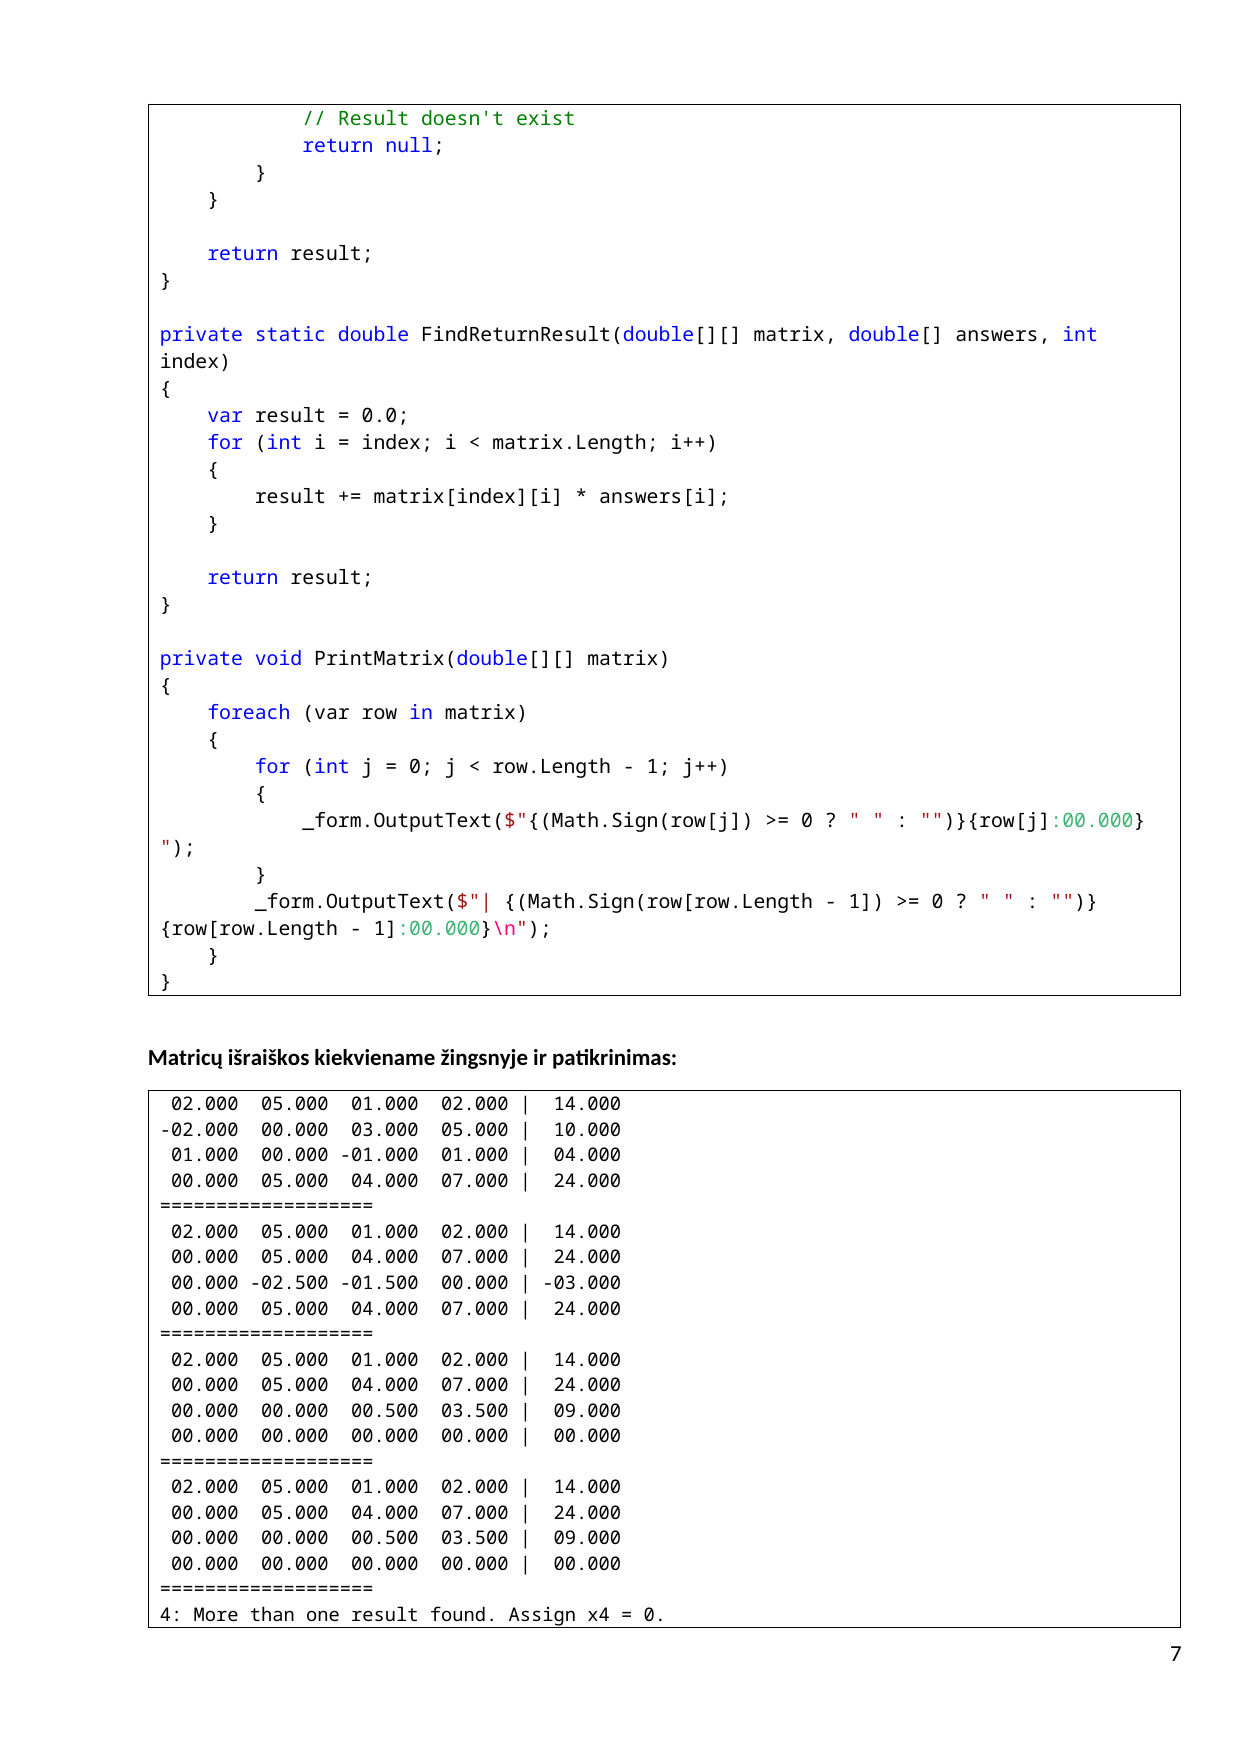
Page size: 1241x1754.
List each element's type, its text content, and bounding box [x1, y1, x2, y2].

text Matricų išraiškos kiekviename žingsnyje ir patikrinimas: [148, 1043, 1181, 1071]
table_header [149, 1091, 1180, 1627]
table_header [149, 105, 1180, 995]
